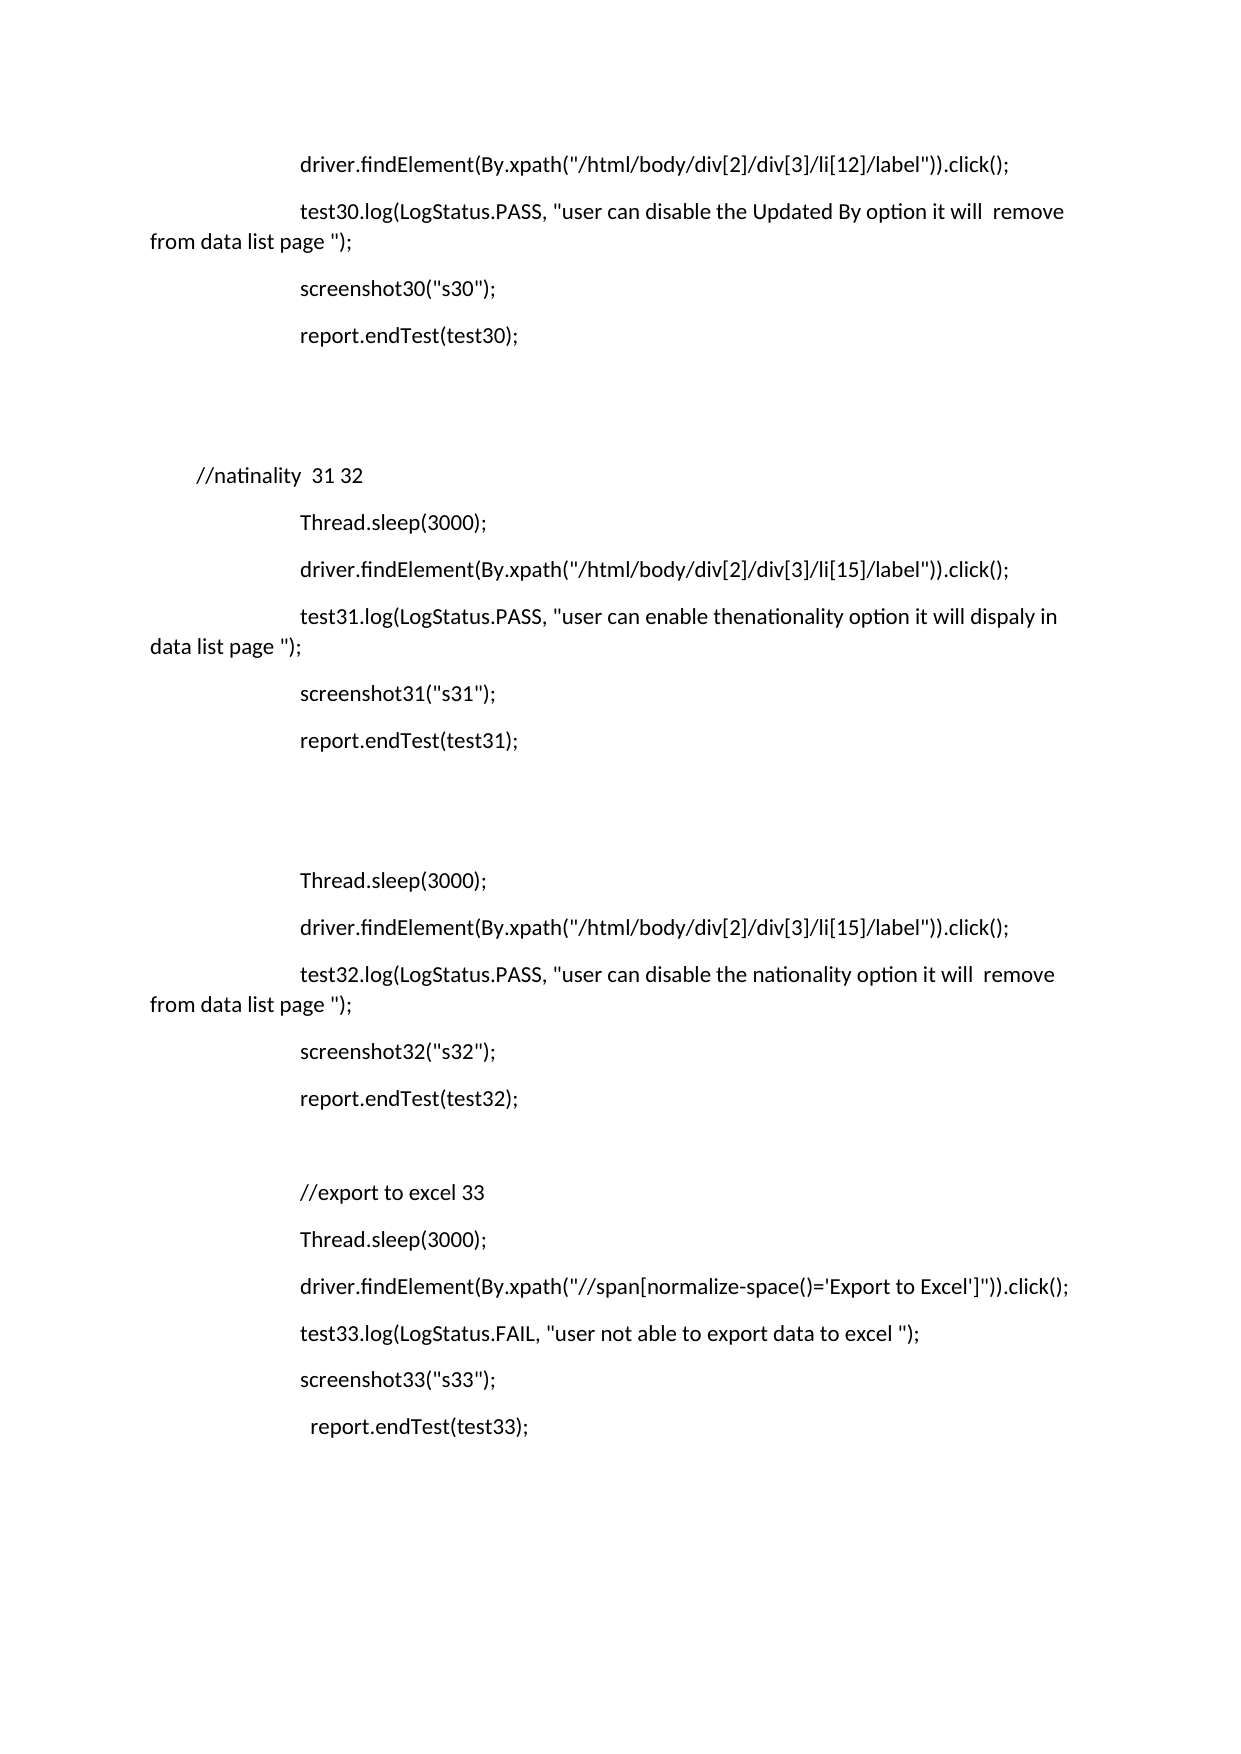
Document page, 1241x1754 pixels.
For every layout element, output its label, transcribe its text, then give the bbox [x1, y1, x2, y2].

text driver.findElement(By.xpath("/html/body/div[2]/div[3]/li[15]/label")).click(); [150, 555, 1090, 583]
text report.endTest(test32); [150, 1084, 1090, 1112]
text driver.findElement(By.xpath("//span[normalize-space()='Export to Excel']")).click(); [150, 1272, 1090, 1300]
text //natinality 31 32 [150, 461, 1090, 489]
text report.endTest(test33); [150, 1412, 1090, 1441]
text Thread.sleep(3000); [150, 508, 1090, 536]
text test33.log(LogStatus.FAIL, "user not able to export data to excel "); [150, 1319, 1090, 1347]
text screenshot33("s33"); [150, 1366, 1090, 1394]
text driver.findElement(By.xpath("/html/body/div[2]/div[3]/li[12]/label")).click(); [150, 150, 1090, 178]
text screenshot30("s30"); [150, 274, 1090, 302]
text test31.log(LogStatus.PASS, "user can enable thenationality option it will dispaly in data list page "); [150, 602, 1090, 660]
text test30.log(LogStatus.PASS, "user can disable the Updated By option it will remove from data list page "); [150, 197, 1090, 255]
text report.endTest(test31); [150, 726, 1090, 754]
text test32.log(LogStatus.PASS, "user can disable the nationality option it will remove from data list page "); [150, 960, 1090, 1019]
text Thread.sleep(3000); [150, 867, 1090, 895]
text driver.findElement(By.xpath("/html/body/div[2]/div[3]/li[15]/label")).click(); [150, 913, 1090, 942]
text report.endTest(test30); [150, 321, 1090, 349]
text screenshot31("s31"); [150, 679, 1090, 707]
text Thread.sleep(3000); [150, 1225, 1090, 1253]
text //export to excel 33 [150, 1178, 1090, 1206]
text screenshot32("s32"); [150, 1037, 1090, 1066]
